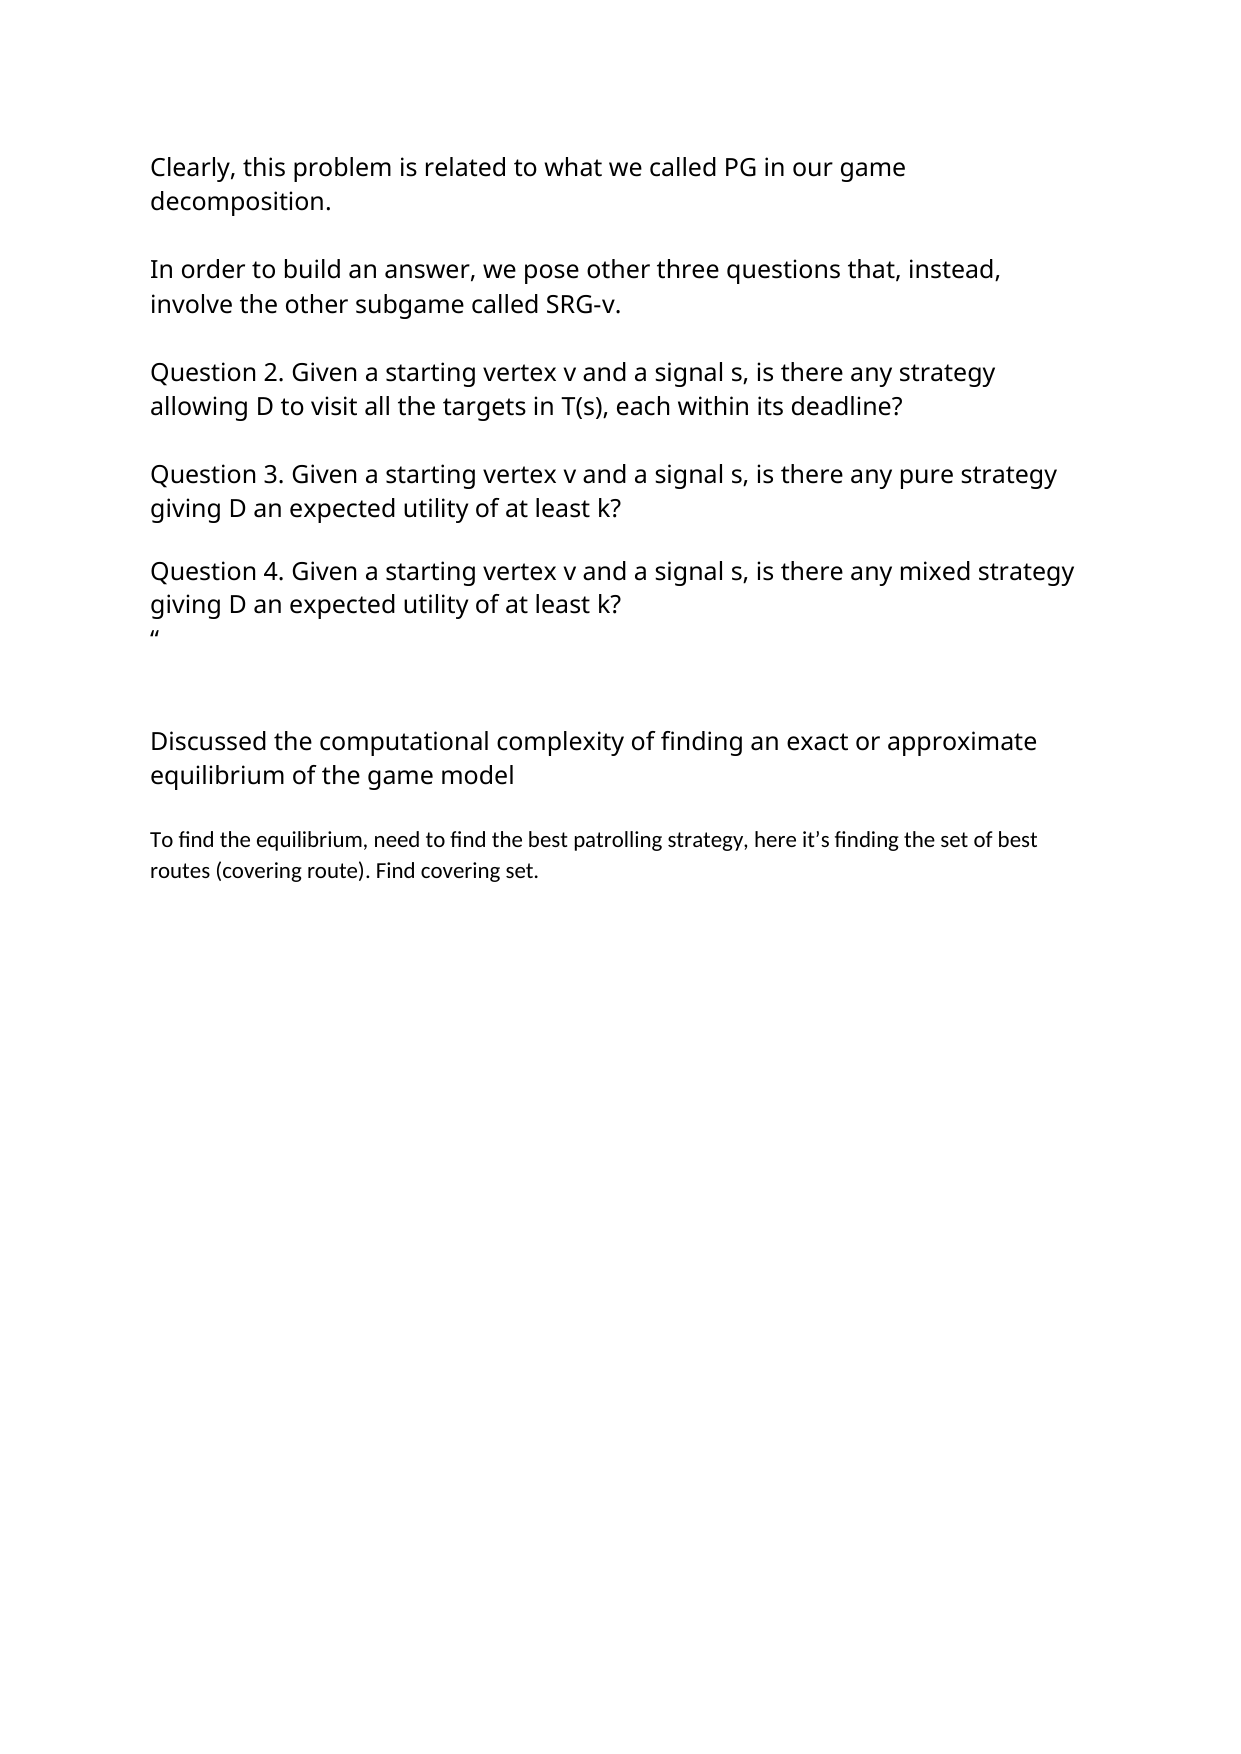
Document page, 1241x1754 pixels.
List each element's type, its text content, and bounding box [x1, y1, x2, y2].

text Clearly, this problem is related to what we called PG in our game decomposition. [150, 150, 1090, 218]
text Discussed the computational complexity of finding an exact or approximate equilibrium of the game model [150, 723, 1090, 792]
text In order to build an answer, we pose other three questions that, instead, involve the other subgame called SRG-v. [150, 252, 1090, 320]
text Question 3. Given a starting vertex v and a signal s, is there any pure strategy giving D an expected utility of at least k? [150, 457, 1090, 525]
text “ [150, 621, 1090, 655]
text Question 4. Given a starting vertex v and a signal s, is there any mixed strategy giving D an expected utility of at least k? [150, 553, 1090, 621]
text To find the equilibrium, need to find the best patrolling strategy, here it’s finding the set of best routes (covering route). Find covering set. [150, 826, 1090, 884]
text Question 2. Given a starting vertex v and a signal s, is there any strategy allowing D to visit all the targets in T(s), each within its deadline? [150, 354, 1090, 422]
